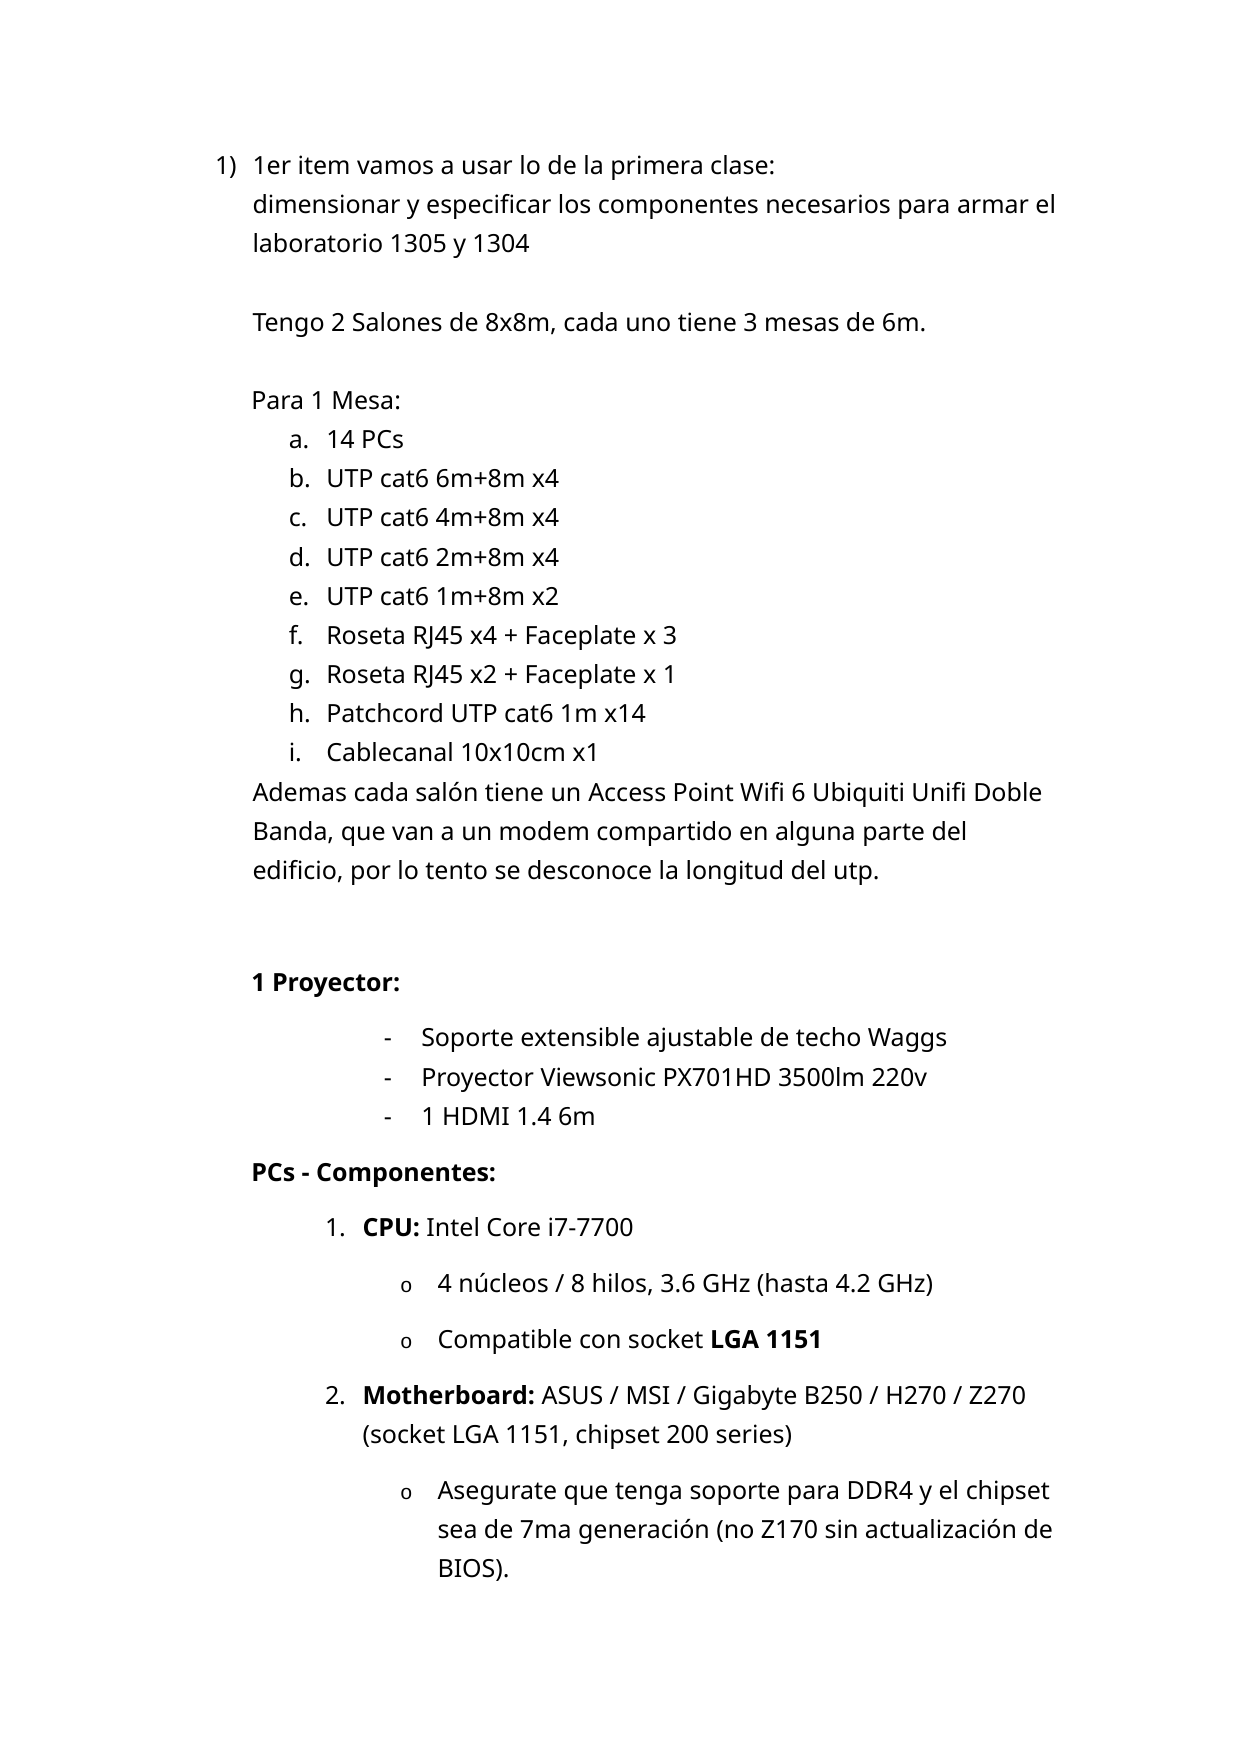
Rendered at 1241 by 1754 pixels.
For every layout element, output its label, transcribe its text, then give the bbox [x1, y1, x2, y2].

list Ademas cada salón tiene un Access Point Wifi 6 Ubiquiti Unifi Doble Banda, que van a un modem compartido en alguna parte del edificio, por lo tento se desconoce la longitud del utp. [252, 774, 1063, 887]
list UTP cat6 6m+8m x4 [288, 461, 1063, 495]
text 1 Proyector: [251, 964, 1063, 998]
list Para 1 Mesa: [251, 383, 1063, 417]
list Motherboard: ASUS / MSI / Gigabyte B250 / H270 / Z270 (socket LGA 1151, chipset 200 series) [325, 1378, 1063, 1451]
list UTP cat6 4m+8m x4 [288, 500, 1063, 534]
list Proyector Viewsonic PX701HD 3500lm 220v [383, 1059, 1063, 1093]
list Cablecanal 10x10cm x1 [288, 735, 1063, 769]
list Soporte extensible ajustable de techo Waggs [383, 1020, 1063, 1054]
list Compatible con socket LGA 1151 [400, 1322, 1063, 1356]
list Roseta RJ45 x2 + Faceplate x 1 [288, 657, 1063, 691]
list Roseta RJ45 x4 + Faceplate x 3 [288, 618, 1063, 652]
list 14 PCs [288, 422, 1063, 456]
text PCs - Componentes: [177, 1154, 1063, 1188]
list 1 HDMI 1.4 6m [383, 1098, 1063, 1132]
list UTP cat6 1m+8m x2 [288, 578, 1063, 612]
list 1er item vamos a usar lo de la primera clase: dimensionar y especificar los componentes necesarios para armar el laboratorio 1305 y 1304 [215, 148, 1063, 260]
list 4 núcleos / 8 hilos, 3.6 GHz (hasta 4.2 GHz) [400, 1266, 1063, 1300]
list Tengo 2 Salones de 8x8m, cada uno tiene 3 mesas de 6m. [252, 304, 1063, 338]
list Patchcord UTP cat6 1m x14 [288, 696, 1063, 730]
list CPU: Intel Core i7-7700 [325, 1210, 1063, 1244]
list Asegurate que tenga soporte para DDR4 y el chipset sea de 7ma generación (no Z170 sin actualización de BIOS). [400, 1473, 1063, 1585]
list UTP cat6 2m+8m x4 [288, 539, 1063, 573]
